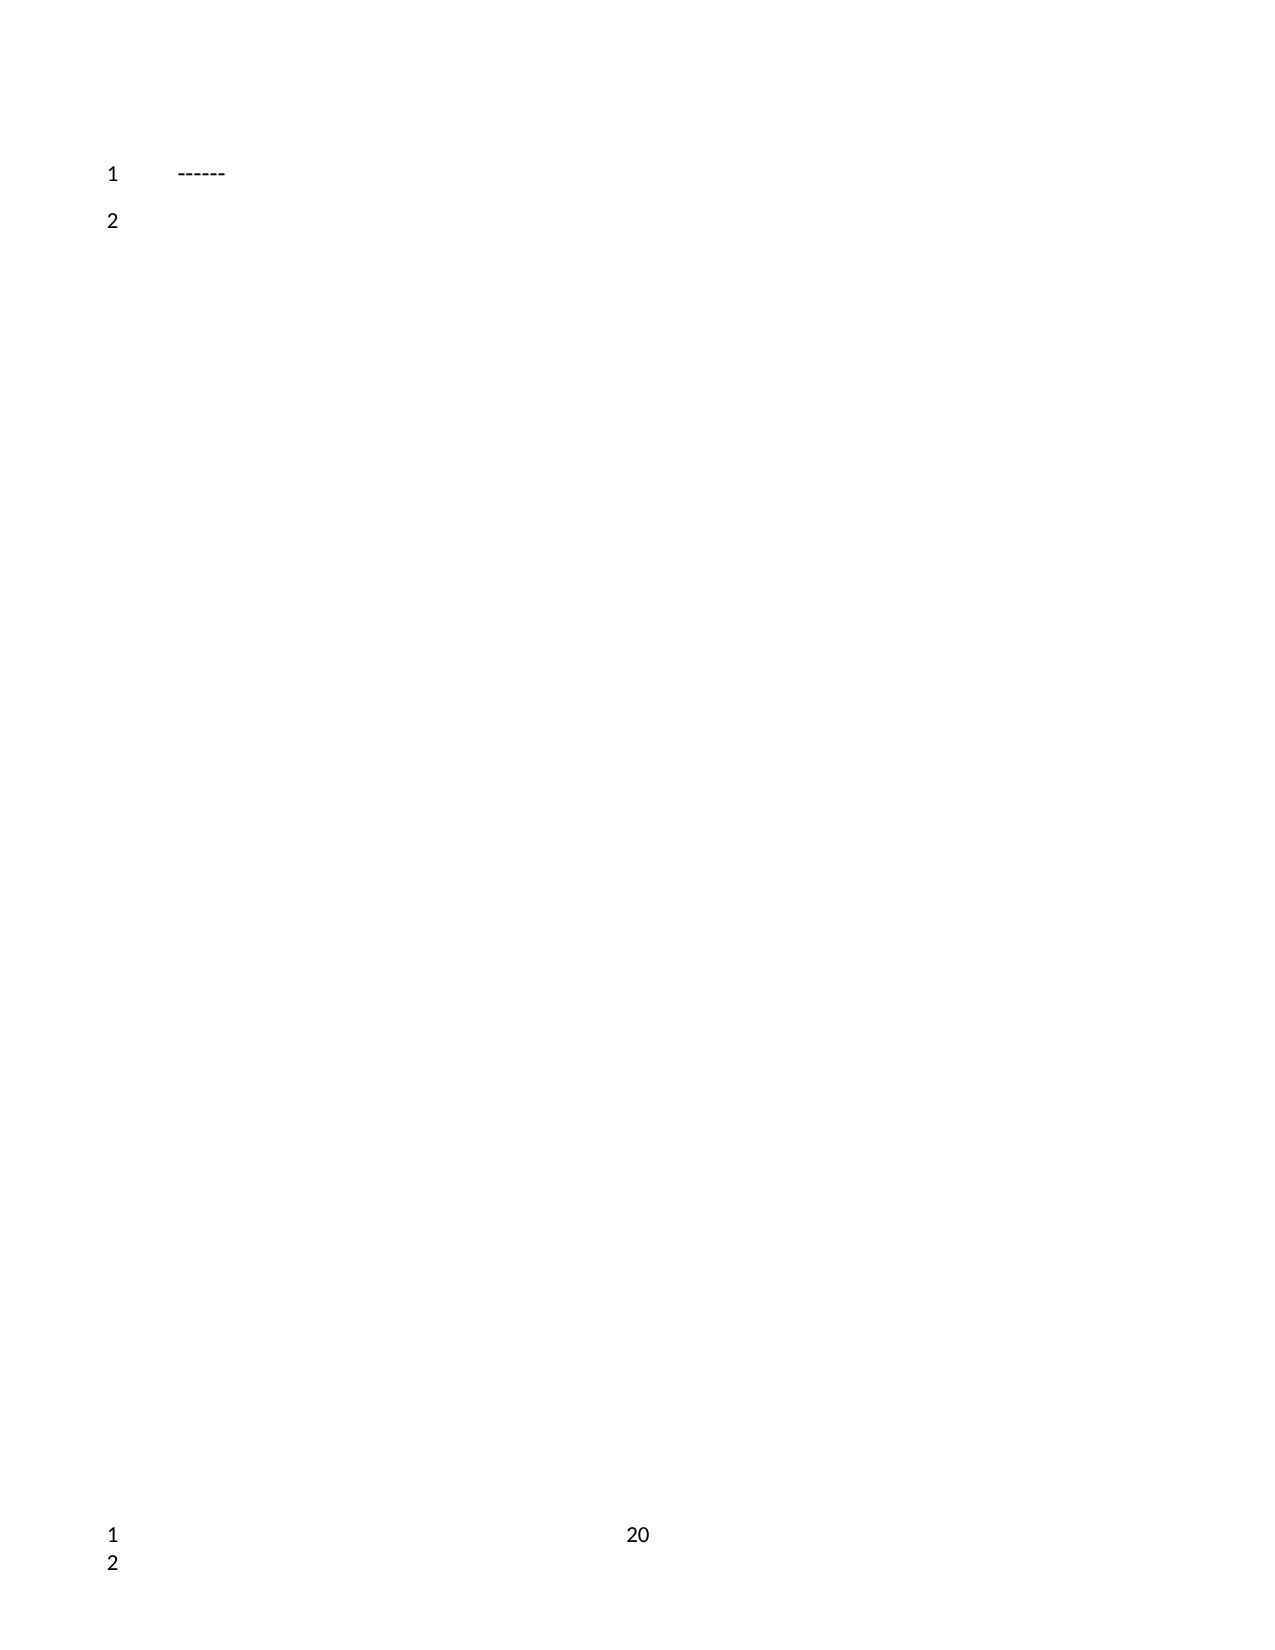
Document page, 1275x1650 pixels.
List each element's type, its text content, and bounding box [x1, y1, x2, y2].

text ------ [177, 148, 1127, 189]
